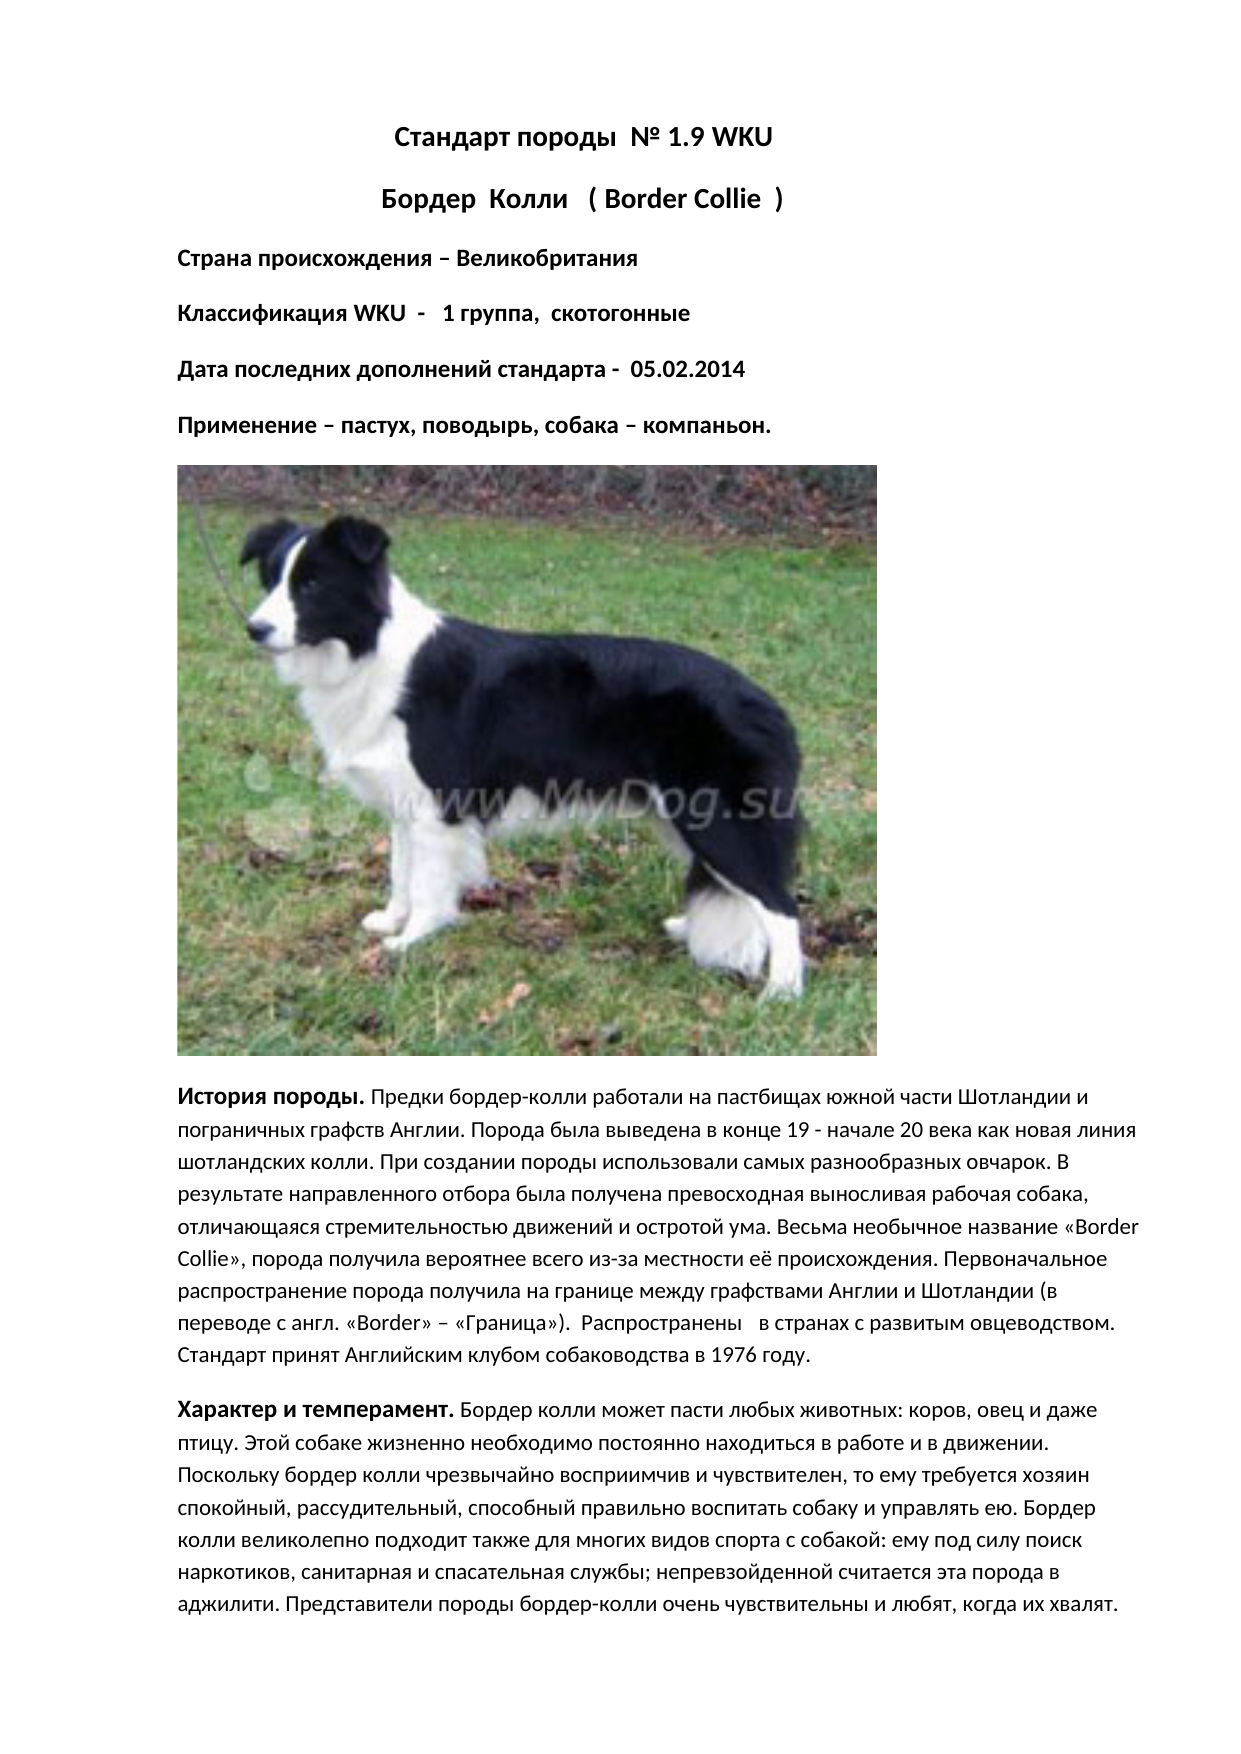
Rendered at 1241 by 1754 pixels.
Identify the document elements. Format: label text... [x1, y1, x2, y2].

picture [177, 465, 877, 1056]
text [177, 1393, 1152, 1617]
text История породы. Предки бордер-колли работали на пастбищах южной части Шотландии и пограничных графств Англии. Порода была выведена в конце 19 - начале 20 века как новая линия шотландских колли. При создании породы использовали самых разнообразных овчарок. В результате направленного отбора была получена превосходная выносливая рабочая собака, отличающаяся стремительностью движений и остротой ума. Весьма необычное название «Border Collie», порода получила вероятнее всего из-за местности её происхождения. Первоначальное распространение порода получила на границе между графствами Англии и Шотландии (в переводе с англ. «Border» – «Граница»). Распространены в странах с развитым овцеводством. Стандарт принят Английским клубом собаководства в 1976 году. [177, 1081, 1152, 1368]
text Классификация WKU - 1 группа, скотогонные [177, 297, 1152, 328]
text Применение – пастух, поводырь, собака – компаньон. [177, 409, 1152, 440]
text Страна происхождения – Великобритания [177, 242, 1152, 272]
text Дата последних дополнений стандарта - 05.02.2014 [177, 353, 1152, 384]
text Стандарт породы № 1.9 WKU [177, 118, 1152, 154]
text Бордер Колли ( Border Collie ) [177, 180, 1152, 216]
